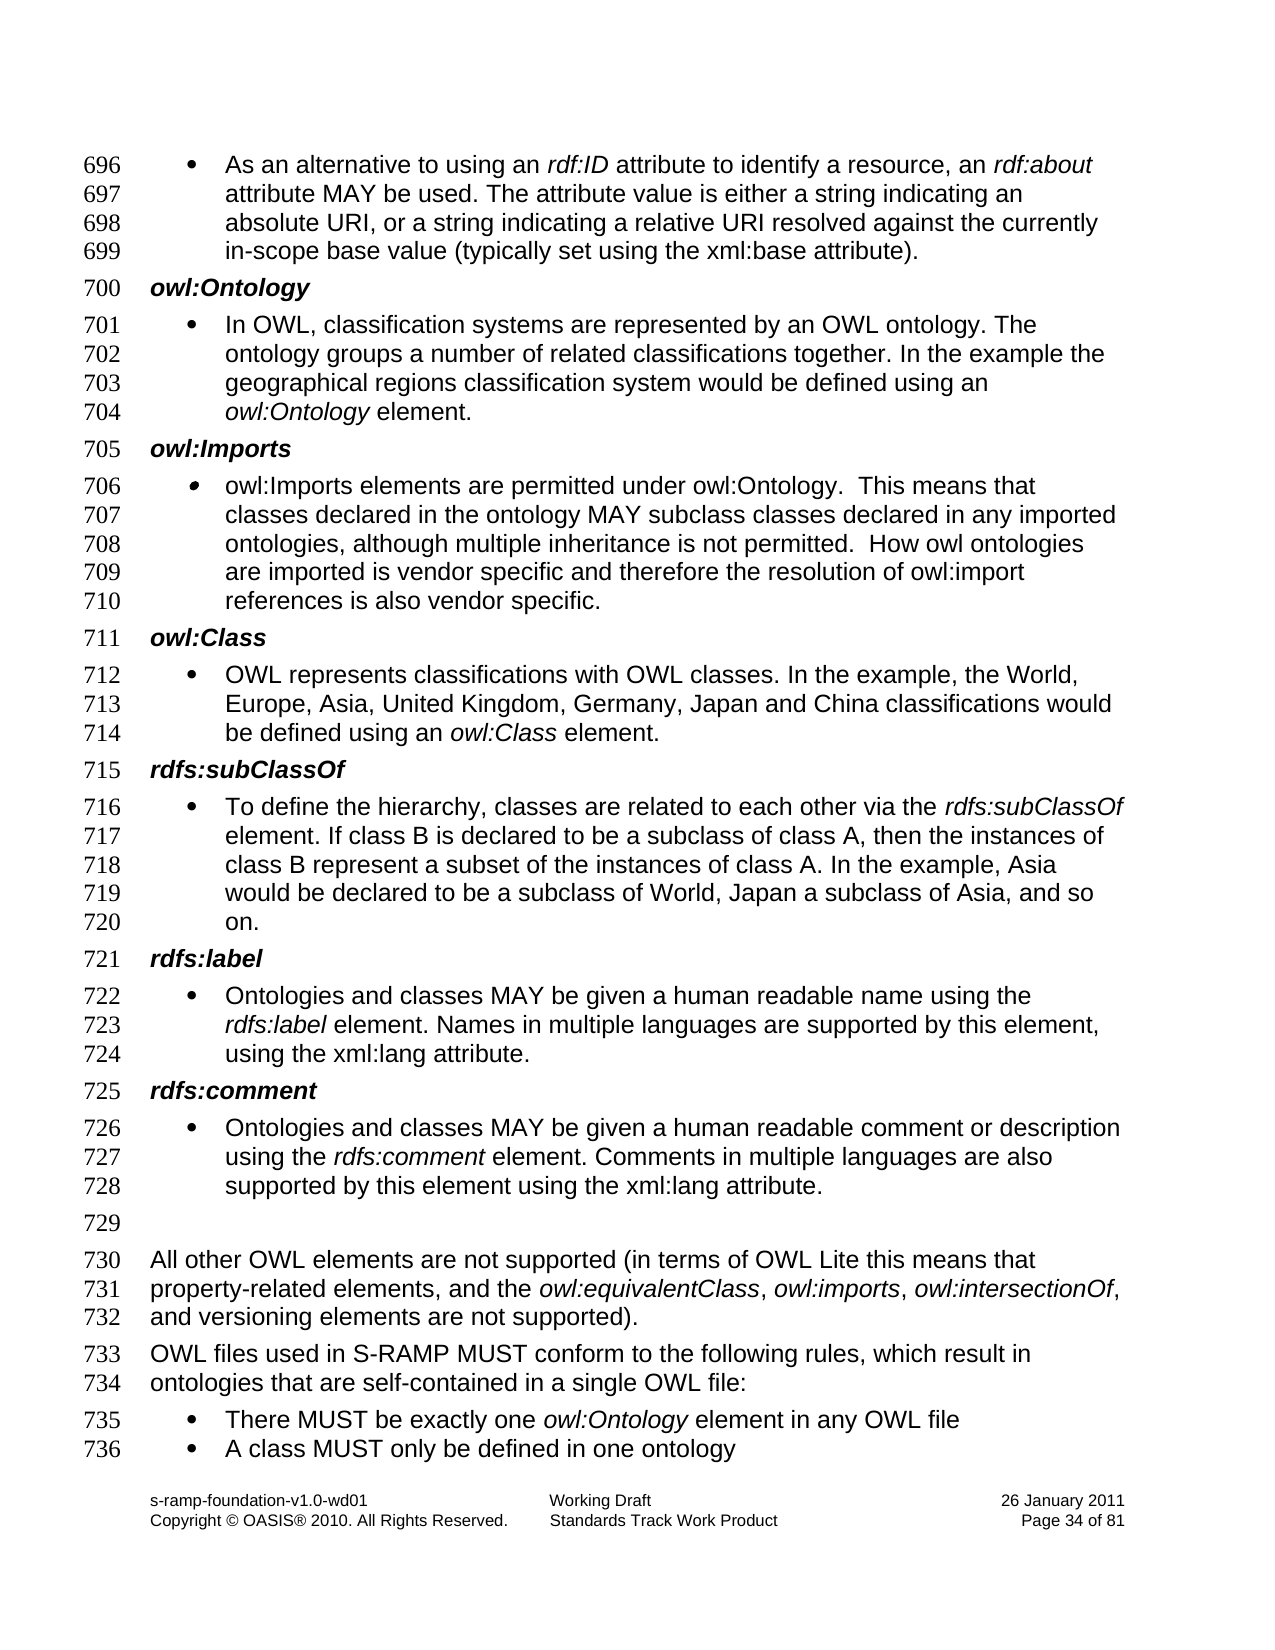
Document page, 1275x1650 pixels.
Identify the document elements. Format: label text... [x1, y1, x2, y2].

text owl:Ontology [150, 273, 1125, 302]
text All other OWL elements are not supported (in terms of OWL Lite this means that property-related elements, and the owl:equivalentClass, owl:imports, owl:intersectionOf, and versioning elements are not supported). [150, 1245, 1125, 1331]
list Ontologies and classes MAY be given a human readable comment or description using the rdfs:comment element. Comments in multiple languages are also supported by this element using the xml:lang attribute. [187, 1113, 1125, 1199]
text OWL files used in S-RAMP MUST conform to the following rules, which result in ontologies that are self-contained in a single OWL file: [150, 1339, 1125, 1397]
list Ontologies and classes MAY be given a human readable name using the rdfs:label element. Names in multiple languages are supported by this element, using the xml:lang attribute. [187, 981, 1125, 1068]
list A class MUST only be defined in one ontology [187, 1434, 1125, 1463]
list To define the hierarchy, classes are related to each other via the rdfs:subClassOf element. If class B is declared to be a subclass of class A, then the instances of class B represent a subset of the instances of class A. In the example, Asia would be declared to be a subclass of World, Japan a subclass of Asia, and so on. [187, 792, 1125, 936]
text owl:Imports [150, 434, 1125, 463]
list In OWL, classification systems are represented by an OWL ontology. The ontology groups a number of related classifications together. In the example the geographical regions classification system would be defined using an owl:Ontology element. [187, 311, 1125, 426]
text rdfs:label [150, 944, 1125, 973]
list OWL represents classifications with OWL classes. In the example, the World, Europe, Asia, United Kingdom, Germany, Japan and China classifications would be defined using an owl:Class element. [187, 660, 1125, 747]
text rdfs:comment [150, 1076, 1125, 1105]
list As an alternative to using an rdf:ID attribute to identify a resource, an rdf:about attribute MAY be used. The attribute value is either a string indicating an absolute URI, or a string indicating a relative URI resolved against the currently in-scope base value (typically set using the xml:base attribute). [187, 150, 1125, 265]
text owl:Class [150, 623, 1125, 652]
list There MUST be exactly one owl:Ontology element in any OWL file [187, 1405, 1125, 1434]
list owl:Imports elements are permitted under owl:Ontology. This means that classes declared in the ontology MAY subclass classes declared in any imported ontologies, although multiple inheritance is not permitted. How owl ontologies are imported is vendor specific and therefore the resolution of owl:import references is also vendor specific. [187, 471, 1125, 615]
text rdfs:subClassOf [150, 755, 1125, 784]
